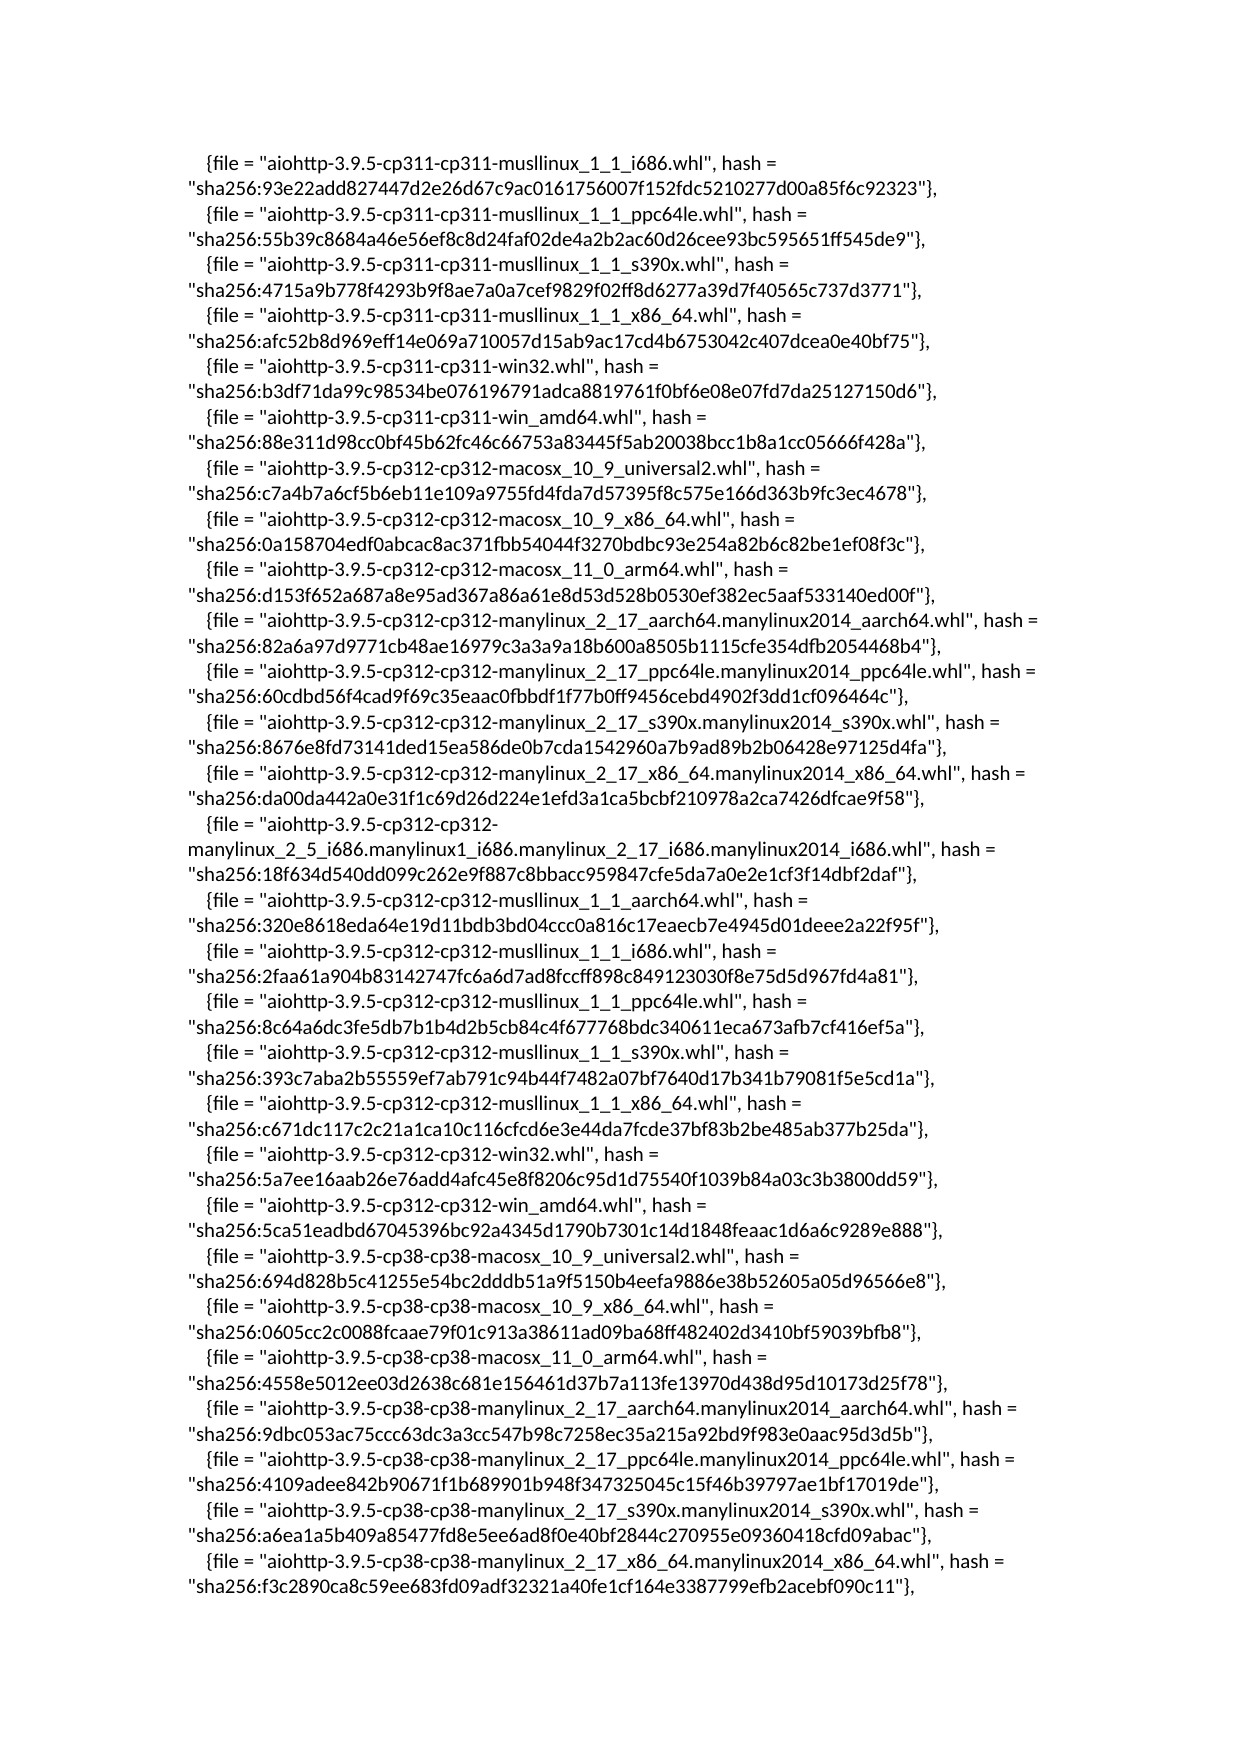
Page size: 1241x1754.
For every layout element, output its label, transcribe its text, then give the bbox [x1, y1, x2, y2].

text {file = "aiohttp-3.9.5-cp312-cp312-macosx_11_0_arm64.whl", hash = "sha256:d153f652a687a8e95ad367a86a61e8d53d528b0530ef382ec5aaf533140ed00f"}, [187, 557, 1053, 607]
text {file = "aiohttp-3.9.5-cp311-cp311-musllinux_1_1_s390x.whl", hash = "sha256:4715a9b778f4293b9f8ae7a0a7cef9829f02ff8d6277a39d7f40565c737d3771"}, [187, 252, 1053, 302]
text {file = "aiohttp-3.9.5-cp312-cp312-manylinux_2_17_x86_64.manylinux2014_x86_64.whl", hash = "sha256:da00da442a0e31f1c69d26d224e1efd3a1ca5bcbf210978a2ca7426dfcae9f58"}, [187, 760, 1053, 811]
text {file = "aiohttp-3.9.5-cp38-cp38-manylinux_2_17_x86_64.manylinux2014_x86_64.whl", hash = "sha256:f3c2890ca8c59ee683fd09adf32321a40fe1cf164e3387799efb2acebf090c11"}, [187, 1548, 1053, 1599]
text {file = "aiohttp-3.9.5-cp312-cp312-musllinux_1_1_x86_64.whl", hash = "sha256:c671dc117c2c21a1ca10c116cfcd6e3e44da7fcde37bf83b2be485ab377b25da"}, [187, 1090, 1053, 1141]
text {file = "aiohttp-3.9.5-cp38-cp38-macosx_10_9_universal2.whl", hash = "sha256:694d828b5c41255e54bc2dddb51a9f5150b4eefa9886e38b52605a05d96566e8"}, [187, 1243, 1053, 1294]
text {file = "aiohttp-3.9.5-cp312-cp312-manylinux_2_5_i686.manylinux1_i686.manylinux_2_17_i686.manylinux2014_i686.whl", hash = "sha256:18f634d540dd099c262e9f887c8bbacc959847cfe5da7a0e2e1cf3f14dbf2daf"}, [187, 811, 1053, 887]
text {file = "aiohttp-3.9.5-cp312-cp312-musllinux_1_1_aarch64.whl", hash = "sha256:320e8618eda64e19d11bdb3bd04ccc0a816c17eaecb7e4945d01deee2a22f95f"}, [187, 887, 1053, 938]
text {file = "aiohttp-3.9.5-cp311-cp311-musllinux_1_1_ppc64le.whl", hash = "sha256:55b39c8684a46e56ef8c8d24faf02de4a2b2ac60d26cee93bc595651ff545de9"}, [187, 201, 1053, 252]
text {file = "aiohttp-3.9.5-cp38-cp38-macosx_11_0_arm64.whl", hash = "sha256:4558e5012ee03d2638c681e156461d37b7a113fe13970d438d95d10173d25f78"}, [187, 1344, 1053, 1395]
text {file = "aiohttp-3.9.5-cp311-cp311-musllinux_1_1_x86_64.whl", hash = "sha256:afc52b8d969eff14e069a710057d15ab9ac17cd4b6753042c407dcea0e40bf75"}, [187, 302, 1053, 353]
text {file = "aiohttp-3.9.5-cp311-cp311-win32.whl", hash = "sha256:b3df71da99c98534be076196791adca8819761f0bf6e08e07fd7da25127150d6"}, [187, 353, 1053, 404]
text {file = "aiohttp-3.9.5-cp38-cp38-manylinux_2_17_aarch64.manylinux2014_aarch64.whl", hash = "sha256:9dbc053ac75ccc63dc3a3cc547b98c7258ec35a215a92bd9f983e0aac95d3d5b"}, [187, 1395, 1053, 1446]
text {file = "aiohttp-3.9.5-cp312-cp312-musllinux_1_1_s390x.whl", hash = "sha256:393c7aba2b55559ef7ab791c94b44f7482a07bf7640d17b341b79081f5e5cd1a"}, [187, 1039, 1053, 1090]
text {file = "aiohttp-3.9.5-cp38-cp38-manylinux_2_17_s390x.manylinux2014_s390x.whl", hash = "sha256:a6ea1a5b409a85477fd8e5ee6ad8f0e40bf2844c270955e09360418cfd09abac"}, [187, 1497, 1053, 1548]
text {file = "aiohttp-3.9.5-cp312-cp312-win32.whl", hash = "sha256:5a7ee16aab26e76add4afc45e8f8206c95d1d75540f1039b84a03c3b3800dd59"}, [187, 1141, 1053, 1192]
text {file = "aiohttp-3.9.5-cp312-cp312-manylinux_2_17_aarch64.manylinux2014_aarch64.whl", hash = "sha256:82a6a97d9771cb48ae16979c3a3a9a18b600a8505b1115cfe354dfb2054468b4"}, [187, 607, 1053, 658]
text {file = "aiohttp-3.9.5-cp312-cp312-macosx_10_9_x86_64.whl", hash = "sha256:0a158704edf0abcac8ac371fbb54044f3270bdbc93e254a82b6c82be1ef08f3c"}, [187, 506, 1053, 557]
text {file = "aiohttp-3.9.5-cp312-cp312-manylinux_2_17_ppc64le.manylinux2014_ppc64le.whl", hash = "sha256:60cdbd56f4cad9f69c35eaac0fbbdf1f77b0ff9456cebd4902f3dd1cf096464c"}, [187, 658, 1053, 709]
text {file = "aiohttp-3.9.5-cp38-cp38-macosx_10_9_x86_64.whl", hash = "sha256:0605cc2c0088fcaae79f01c913a38611ad09ba68ff482402d3410bf59039bfb8"}, [187, 1294, 1053, 1344]
text {file = "aiohttp-3.9.5-cp312-cp312-manylinux_2_17_s390x.manylinux2014_s390x.whl", hash = "sha256:8676e8fd73141ded15ea586de0b7cda1542960a7b9ad89b2b06428e97125d4fa"}, [187, 709, 1053, 760]
text {file = "aiohttp-3.9.5-cp312-cp312-macosx_10_9_universal2.whl", hash = "sha256:c7a4b7a6cf5b6eb11e109a9755fd4fda7d57395f8c575e166d363b9fc3ec4678"}, [187, 455, 1053, 506]
text {file = "aiohttp-3.9.5-cp312-cp312-musllinux_1_1_i686.whl", hash = "sha256:2faa61a904b83142747fc6a6d7ad8fccff898c849123030f8e75d5d967fd4a81"}, [187, 938, 1053, 989]
text {file = "aiohttp-3.9.5-cp312-cp312-win_amd64.whl", hash = "sha256:5ca51eadbd67045396bc92a4345d1790b7301c14d1848feaac1d6a6c9289e888"}, [187, 1192, 1053, 1243]
text {file = "aiohttp-3.9.5-cp38-cp38-manylinux_2_17_ppc64le.manylinux2014_ppc64le.whl", hash = "sha256:4109adee842b90671f1b689901b948f347325045c15f46b39797ae1bf17019de"}, [187, 1446, 1053, 1497]
text {file = "aiohttp-3.9.5-cp311-cp311-musllinux_1_1_i686.whl", hash = "sha256:93e22add827447d2e26d67c9ac0161756007f152fdc5210277d00a85f6c92323"}, [187, 150, 1053, 201]
text {file = "aiohttp-3.9.5-cp311-cp311-win_amd64.whl", hash = "sha256:88e311d98cc0bf45b62fc46c66753a83445f5ab20038bcc1b8a1cc05666f428a"}, [187, 404, 1053, 455]
text {file = "aiohttp-3.9.5-cp312-cp312-musllinux_1_1_ppc64le.whl", hash = "sha256:8c64a6dc3fe5db7b1b4d2b5cb84c4f677768bdc340611eca673afb7cf416ef5a"}, [187, 989, 1053, 1039]
